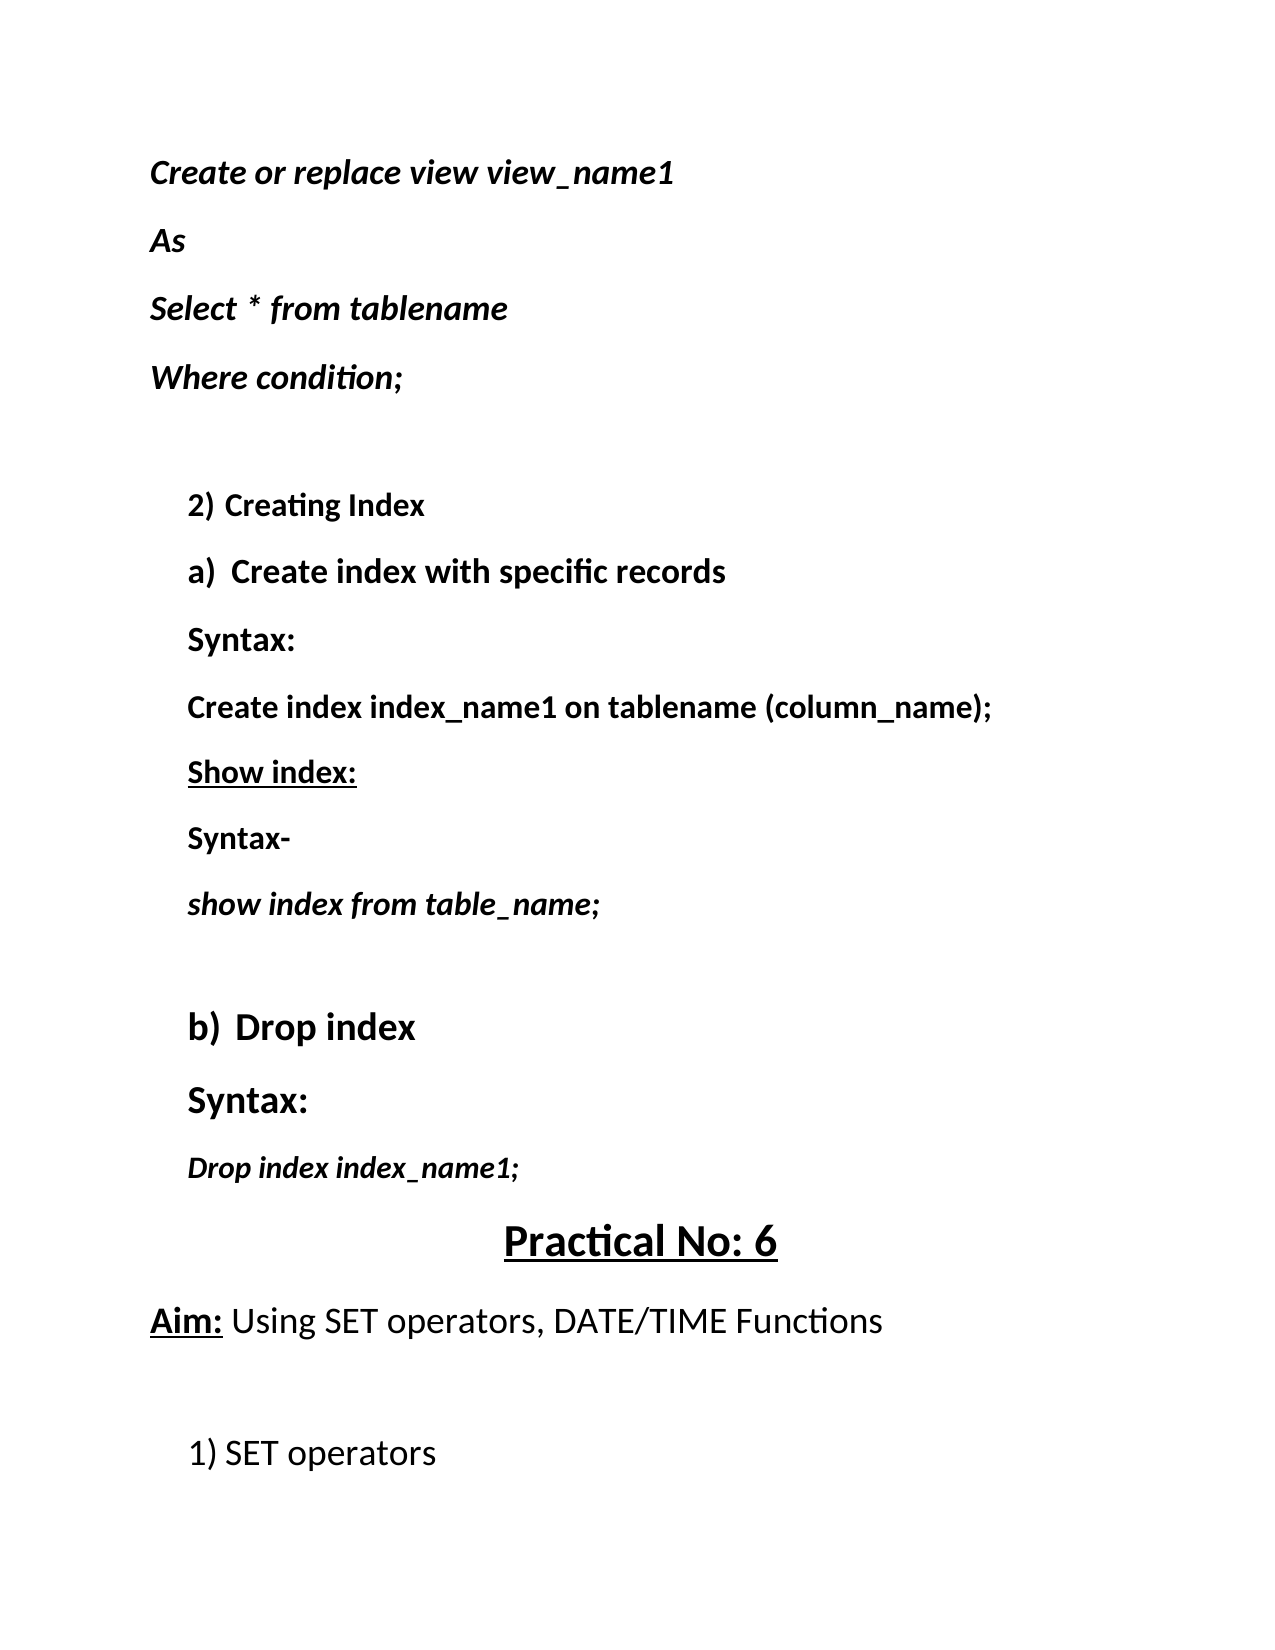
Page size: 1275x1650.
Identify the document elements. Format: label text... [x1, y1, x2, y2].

list SET operators [187, 1429, 1125, 1475]
text 2) Creating Index [187, 483, 1125, 524]
text a) Create index with specific records [187, 549, 1125, 592]
text Drop index index_name1; [187, 1148, 1125, 1186]
text Where condition; [150, 355, 1125, 398]
text Syntax: [187, 1075, 1125, 1123]
text Create index index_name1 on tablename (column_name); [187, 686, 1125, 726]
text Syntax: [187, 617, 1125, 661]
text Aim: Using SET operators, DATE/TIME Functions [150, 1297, 1125, 1342]
text Syntax- [187, 817, 1125, 858]
text show index from table_name; [187, 883, 1125, 924]
text As [150, 218, 1125, 261]
text b) Drop index [187, 1002, 1125, 1050]
text Select * from tablename [150, 286, 1125, 330]
text Show index: [187, 751, 1125, 792]
text Create or replace view view_name1 [150, 150, 1125, 193]
text Practical No: 6 [150, 1211, 1125, 1267]
